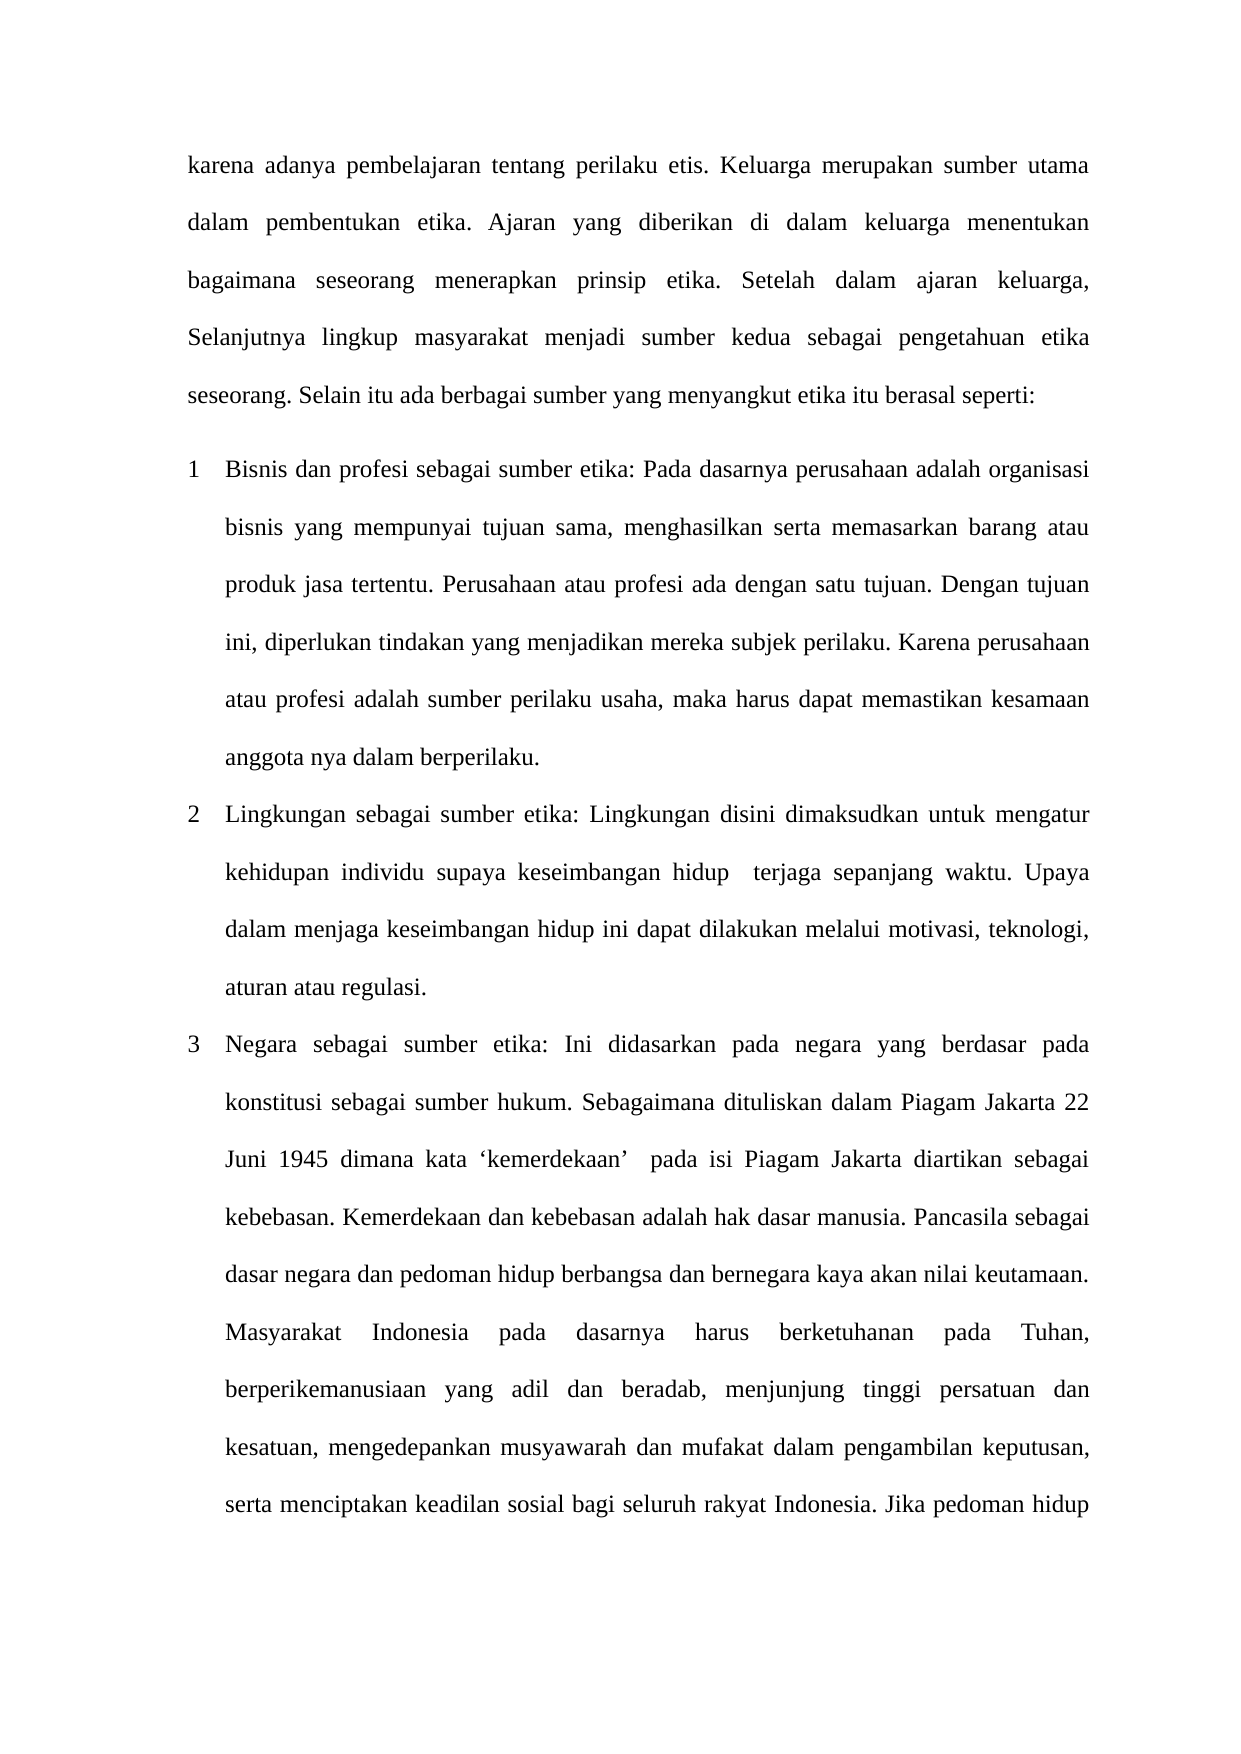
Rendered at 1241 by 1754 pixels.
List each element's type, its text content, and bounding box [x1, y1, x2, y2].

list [187, 1029, 1090, 1518]
list Lingkungan sebagai sumber etika: Lingkungan disini dimaksudkan untuk mengatur kehidupan individu supaya keseimbangan hidup terjaga sepanjang waktu. Upaya dalam menjaga keseimbangan hidup ini dapat dilakukan melalui motivasi, teknologi, aturan atau regulasi. [187, 799, 1090, 1000]
list Bisnis dan profesi sebagai sumber etika: Pada dasarnya perusahaan adalah organisasi bisnis yang mempunyai tujuan sama, menghasilkan serta memasarkan barang atau produk jasa tertentu. Perusahaan atau profesi ada dengan satu tujuan. Dengan tujuan ini, diperlukan tindakan yang menjadikan mereka subjek perilaku. Karena perusahaan atau profesi adalah sumber perilaku usaha, maka harus dapat memastikan kesamaan anggota nya dalam berperilaku. [187, 454, 1090, 770]
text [187, 150, 1090, 409]
